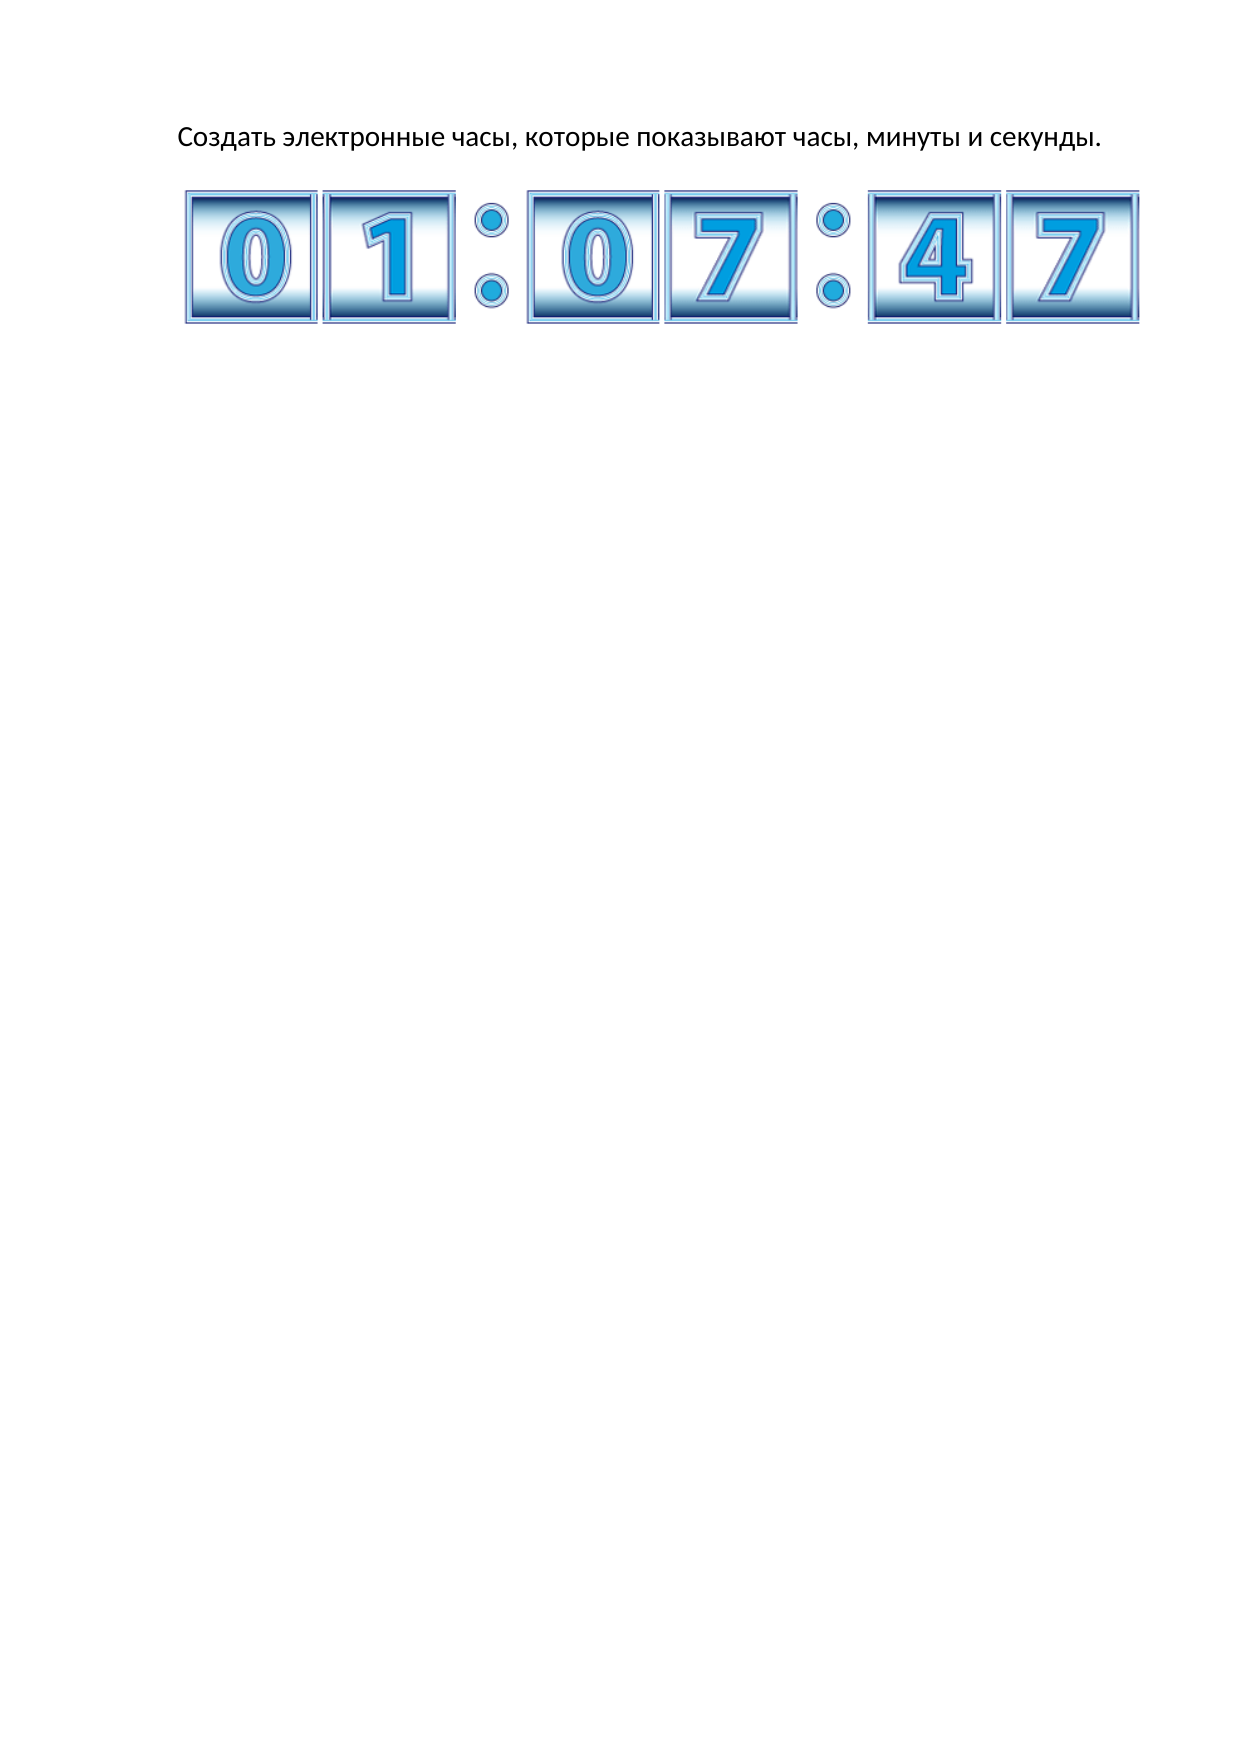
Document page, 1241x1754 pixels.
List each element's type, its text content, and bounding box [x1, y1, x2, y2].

text Создать электронные часы, которые показывают часы, минуты и секунды. [177, 118, 1152, 154]
picture [177, 180, 1152, 339]
